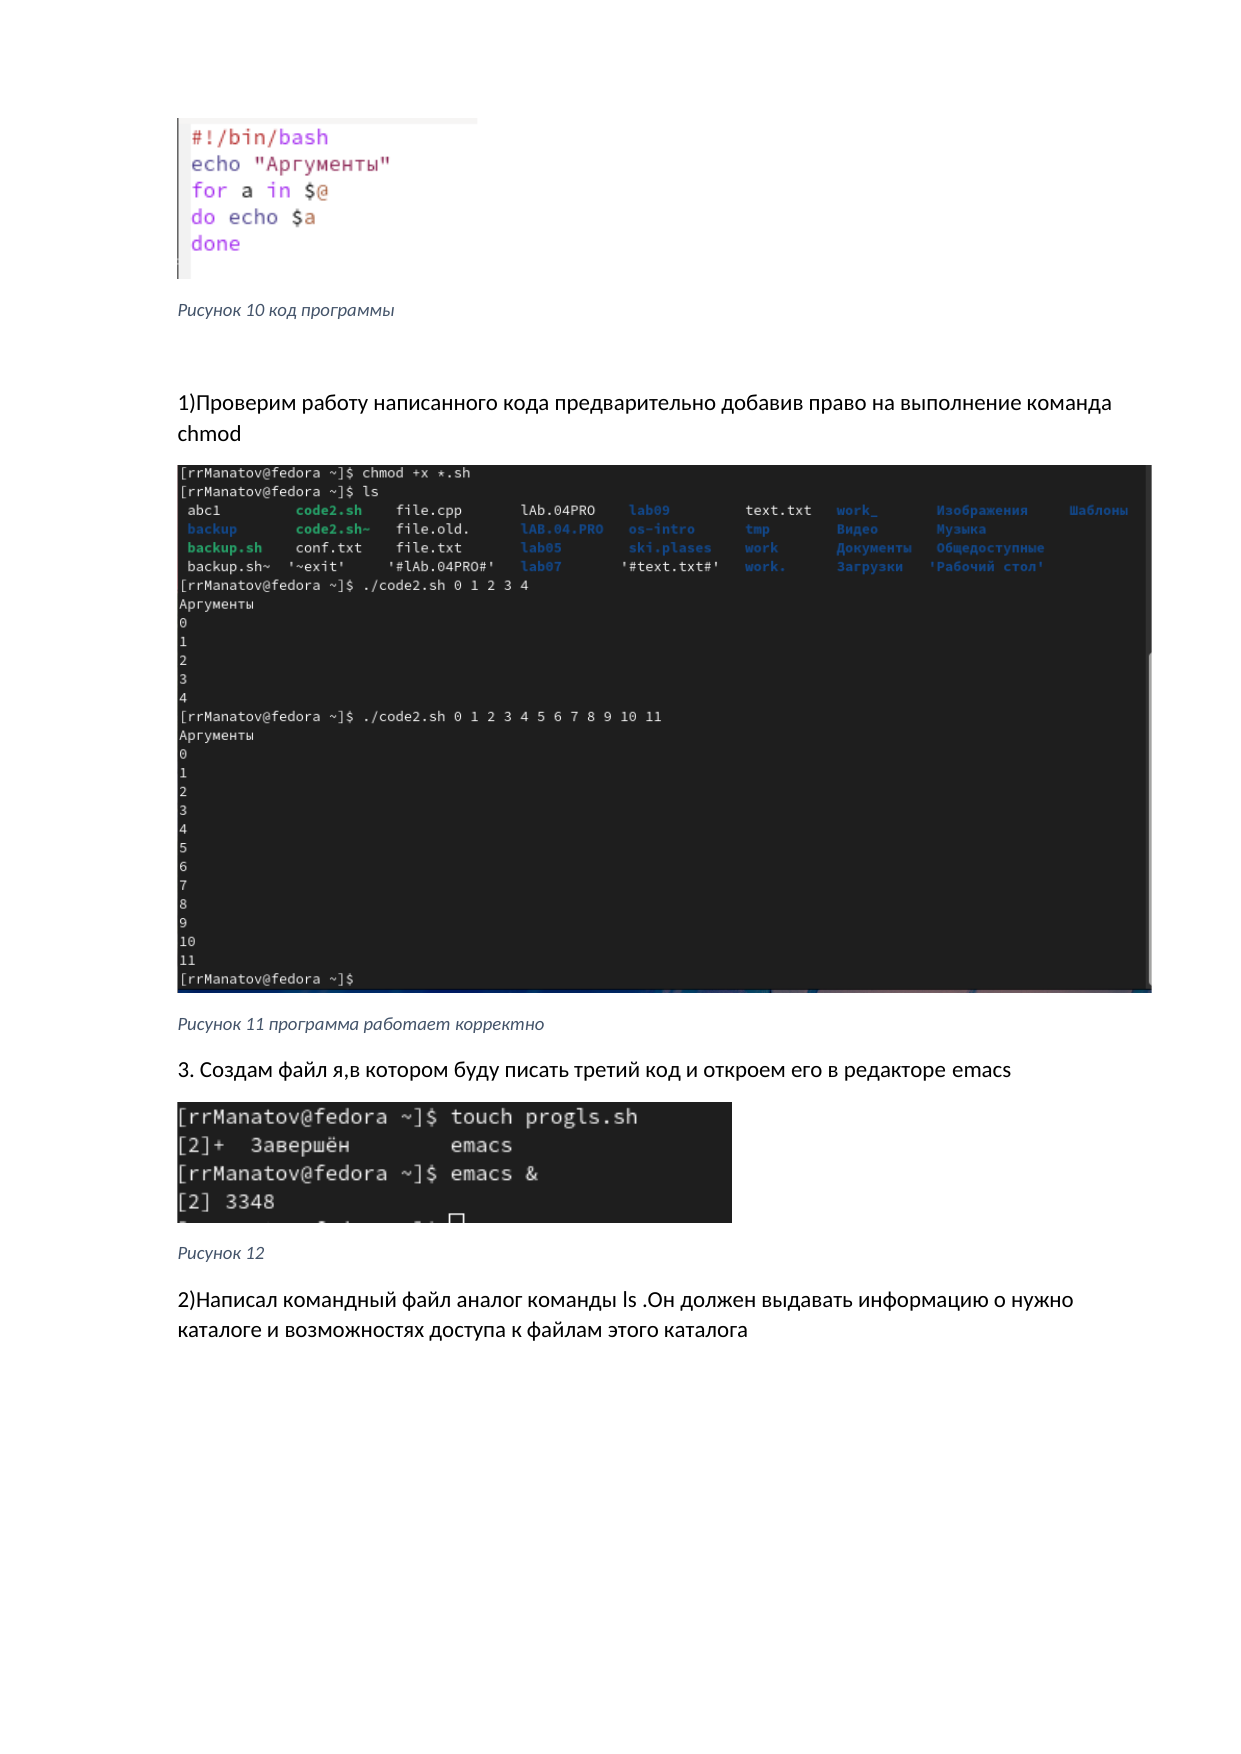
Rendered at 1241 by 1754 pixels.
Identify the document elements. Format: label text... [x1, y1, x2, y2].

picture [177, 118, 478, 279]
picture [177, 1102, 732, 1223]
text 1)Проверим работу написанного кода предварительно добавив право на выполнение команда chmod [177, 388, 1152, 447]
text 3. Создам файл я,в котором буду писать третий код и откроем его в редакторе emacs [177, 1056, 1152, 1083]
picture [177, 465, 1152, 993]
text 2)Написал командный файл аналог команды ls .Он должен выдавать информацию о нужно каталоге и возможностях доступа к файлам этого каталога [177, 1285, 1152, 1343]
